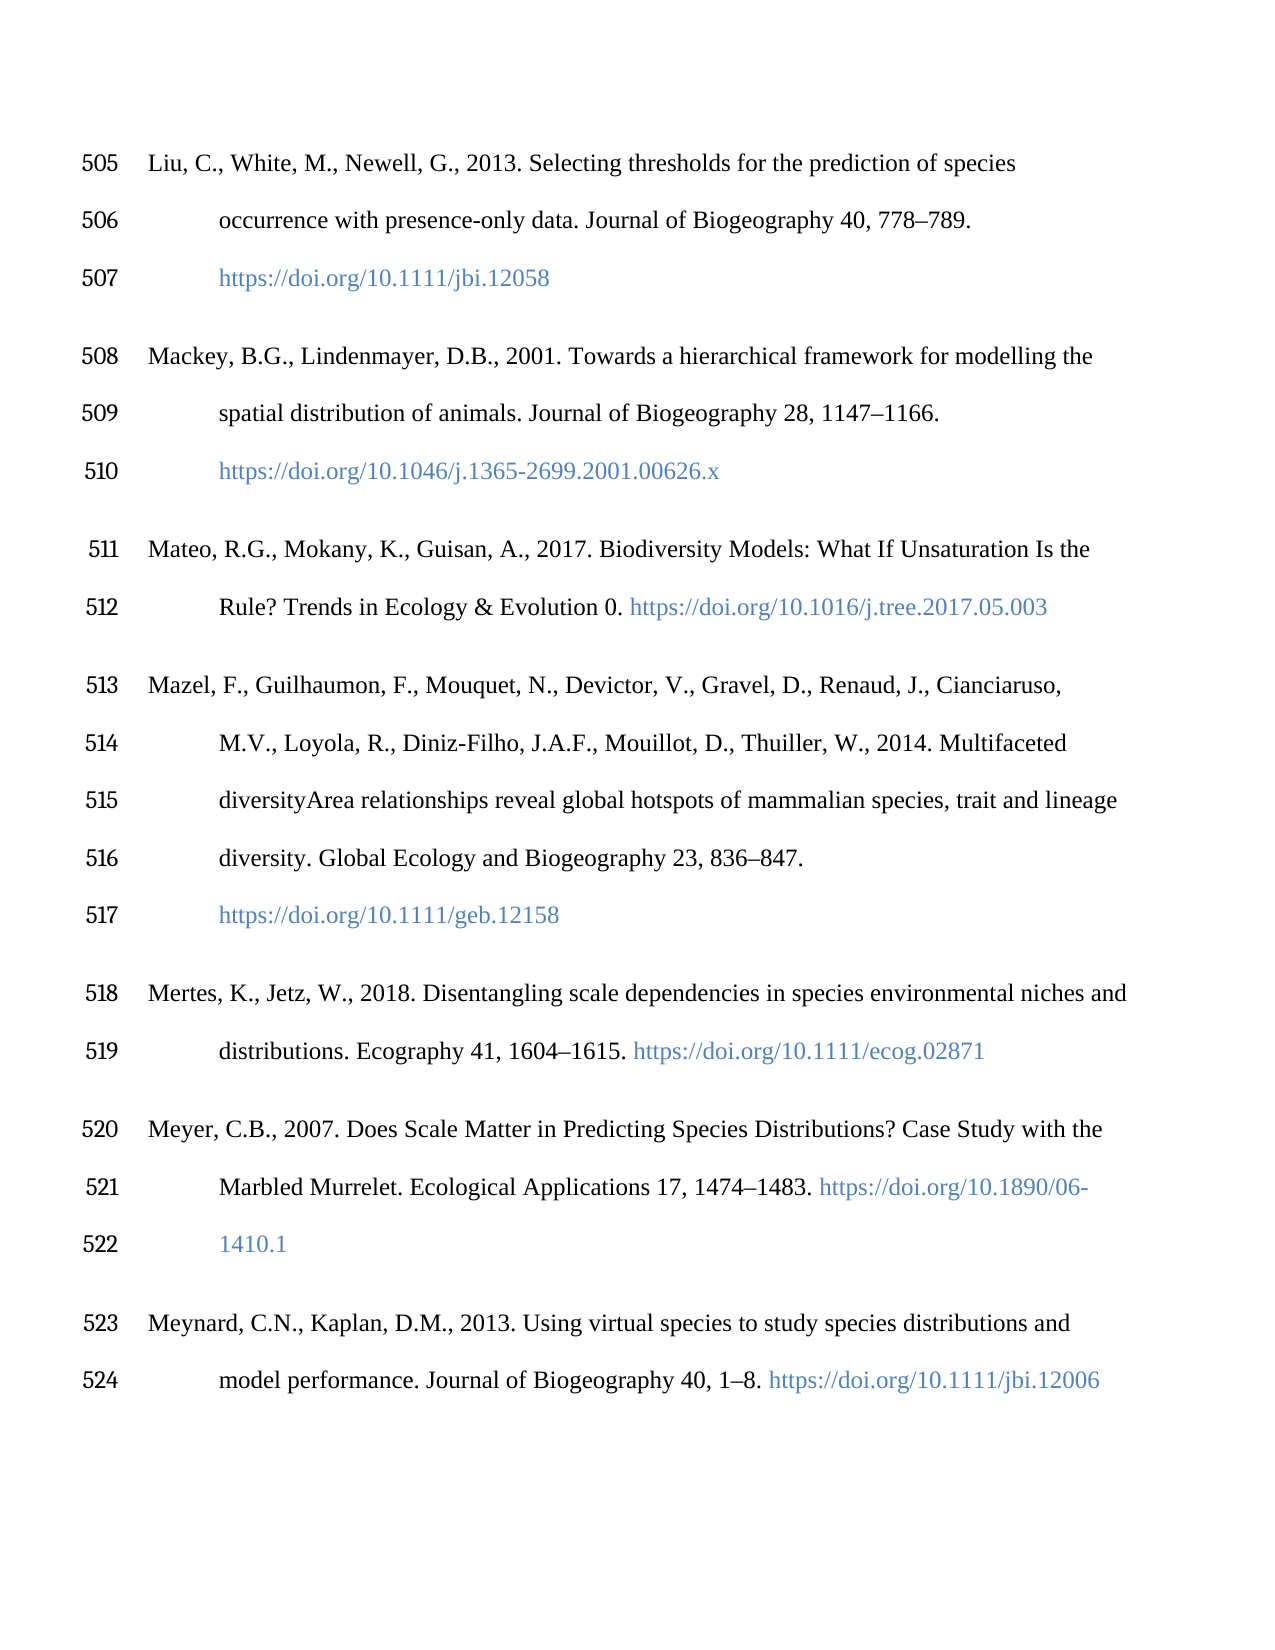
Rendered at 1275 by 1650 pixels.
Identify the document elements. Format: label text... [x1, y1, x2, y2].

text Mateo, R.G., Mokany, K., Guisan, A., 2017. Biodiversity Models: What If Unsaturation Is the Rule? Trends in Ecology & Evolution 0. https://doi.org/10.1016/j.tree.2017.05.003 [148, 534, 1127, 621]
text Mazel, F., Guilhaumon, F., Mouquet, N., Devictor, V., Gravel, D., Renaud, J., Cianciaruso, M.V., Loyola, R., Diniz-Filho, J.A.F., Mouillot, D., Thuiller, W., 2014. Multifaceted diversityArea relationships reveal global hotspots of mammalian species, trait and lineage diversity. Global Ecology and Biogeography 23, 836–847. https://doi.org/10.1111/geb.12158 [148, 670, 1127, 929]
text Mertes, K., Jetz, W., 2018. Disentangling scale dependencies in species environmental niches and distributions. Ecography 41, 1604–1615. https://doi.org/10.1111/ecog.02871 [148, 978, 1127, 1065]
text Meyer, C.B., 2007. Does Scale Matter in Predicting Species Distributions? Case Study with the Marbled Murrelet. Ecological Applications 17, 1474–1483. https://doi.org/10.1890/06-1410.1 [148, 1114, 1127, 1258]
text Liu, C., White, M., Newell, G., 2013. Selecting thresholds for the prediction of species occurrence with presence-only data. Journal of Biogeography 40, 778–789. https://doi.org/10.1111/jbi.12058 [148, 148, 1127, 291]
text Meynard, C.N., Kaplan, D.M., 2013. Using virtual species to study species distributions and model performance. Journal of Biogeography 40, 1–8. https://doi.org/10.1111/jbi.12006 [148, 1308, 1127, 1394]
text Mackey, B.G., Lindenmayer, D.B., 2001. Towards a hierarchical framework for modelling the spatial distribution of animals. Journal of Biogeography 28, 1147–1166. https://doi.org/10.1046/j.1365-2699.2001.00626.x [148, 341, 1127, 485]
